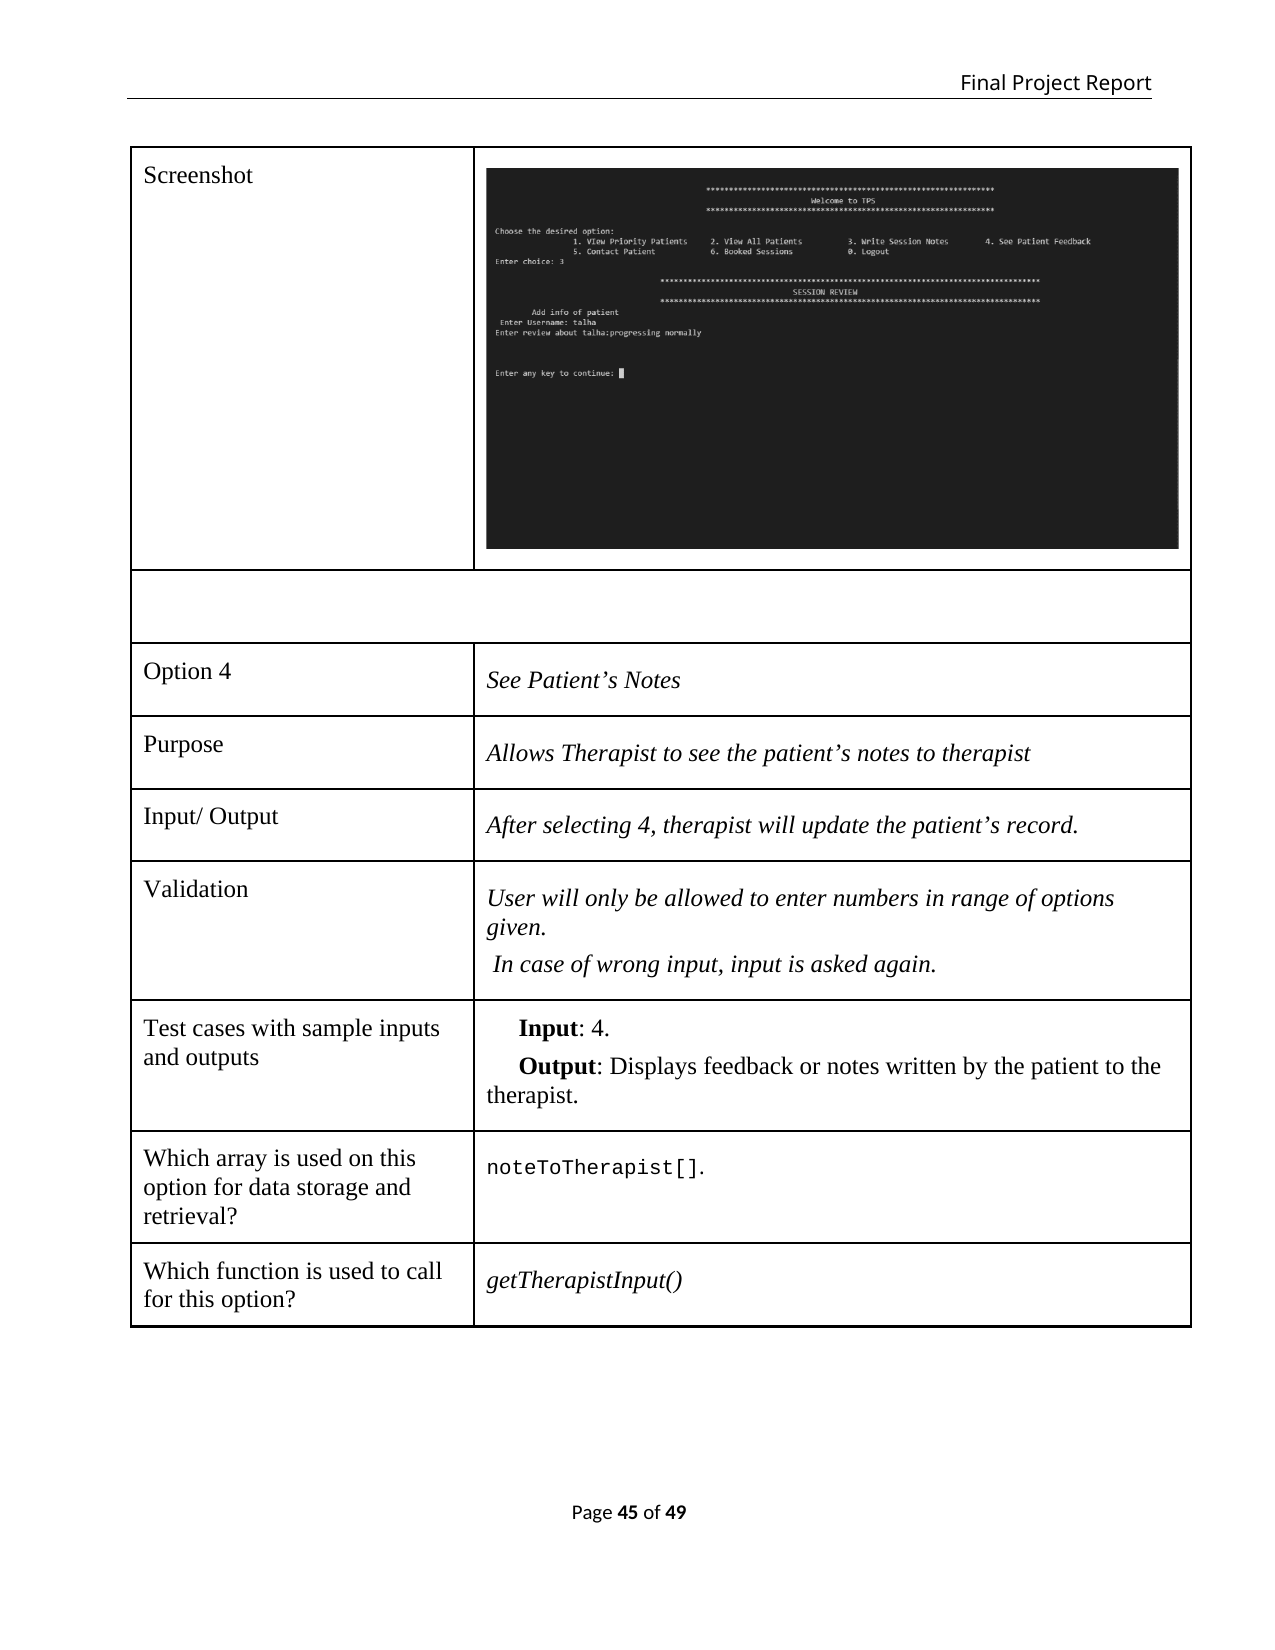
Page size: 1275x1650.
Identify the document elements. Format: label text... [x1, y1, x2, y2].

table_cell Validation [132, 862, 473, 999]
table_cell Which function is used to call for this option? [132, 1244, 473, 1325]
table_cell getTherapistInput() [475, 1244, 1190, 1325]
table_cell Purpose [132, 717, 473, 787]
table_cell User will only be allowed to enter numbers in range of options given. In case of wrong input, input is asked again. [475, 862, 1190, 999]
table_cell See Patient’s Notes [475, 644, 1190, 715]
table_cell Which array is used on this option for data storage and retrieval? [132, 1132, 473, 1242]
picture [486, 168, 1179, 549]
table_cell [475, 148, 1190, 569]
table_cell  Input: 4.  Output: Displays feedback or notes written by the patient to the therapist. [475, 1001, 1190, 1129]
table_cell Screenshot [132, 148, 473, 569]
table_cell After selecting 4, therapist will update the patient’s record. [475, 790, 1190, 860]
table_cell Input/ Output [132, 790, 473, 860]
table_cell [132, 571, 1190, 642]
table_cell Allows Therapist to see the patient’s notes to therapist [475, 717, 1190, 787]
table_cell Test cases with sample inputs and outputs [132, 1001, 473, 1129]
table_cell Option 4 [132, 644, 473, 715]
table_cell noteToTherapist[]. [475, 1132, 1190, 1242]
